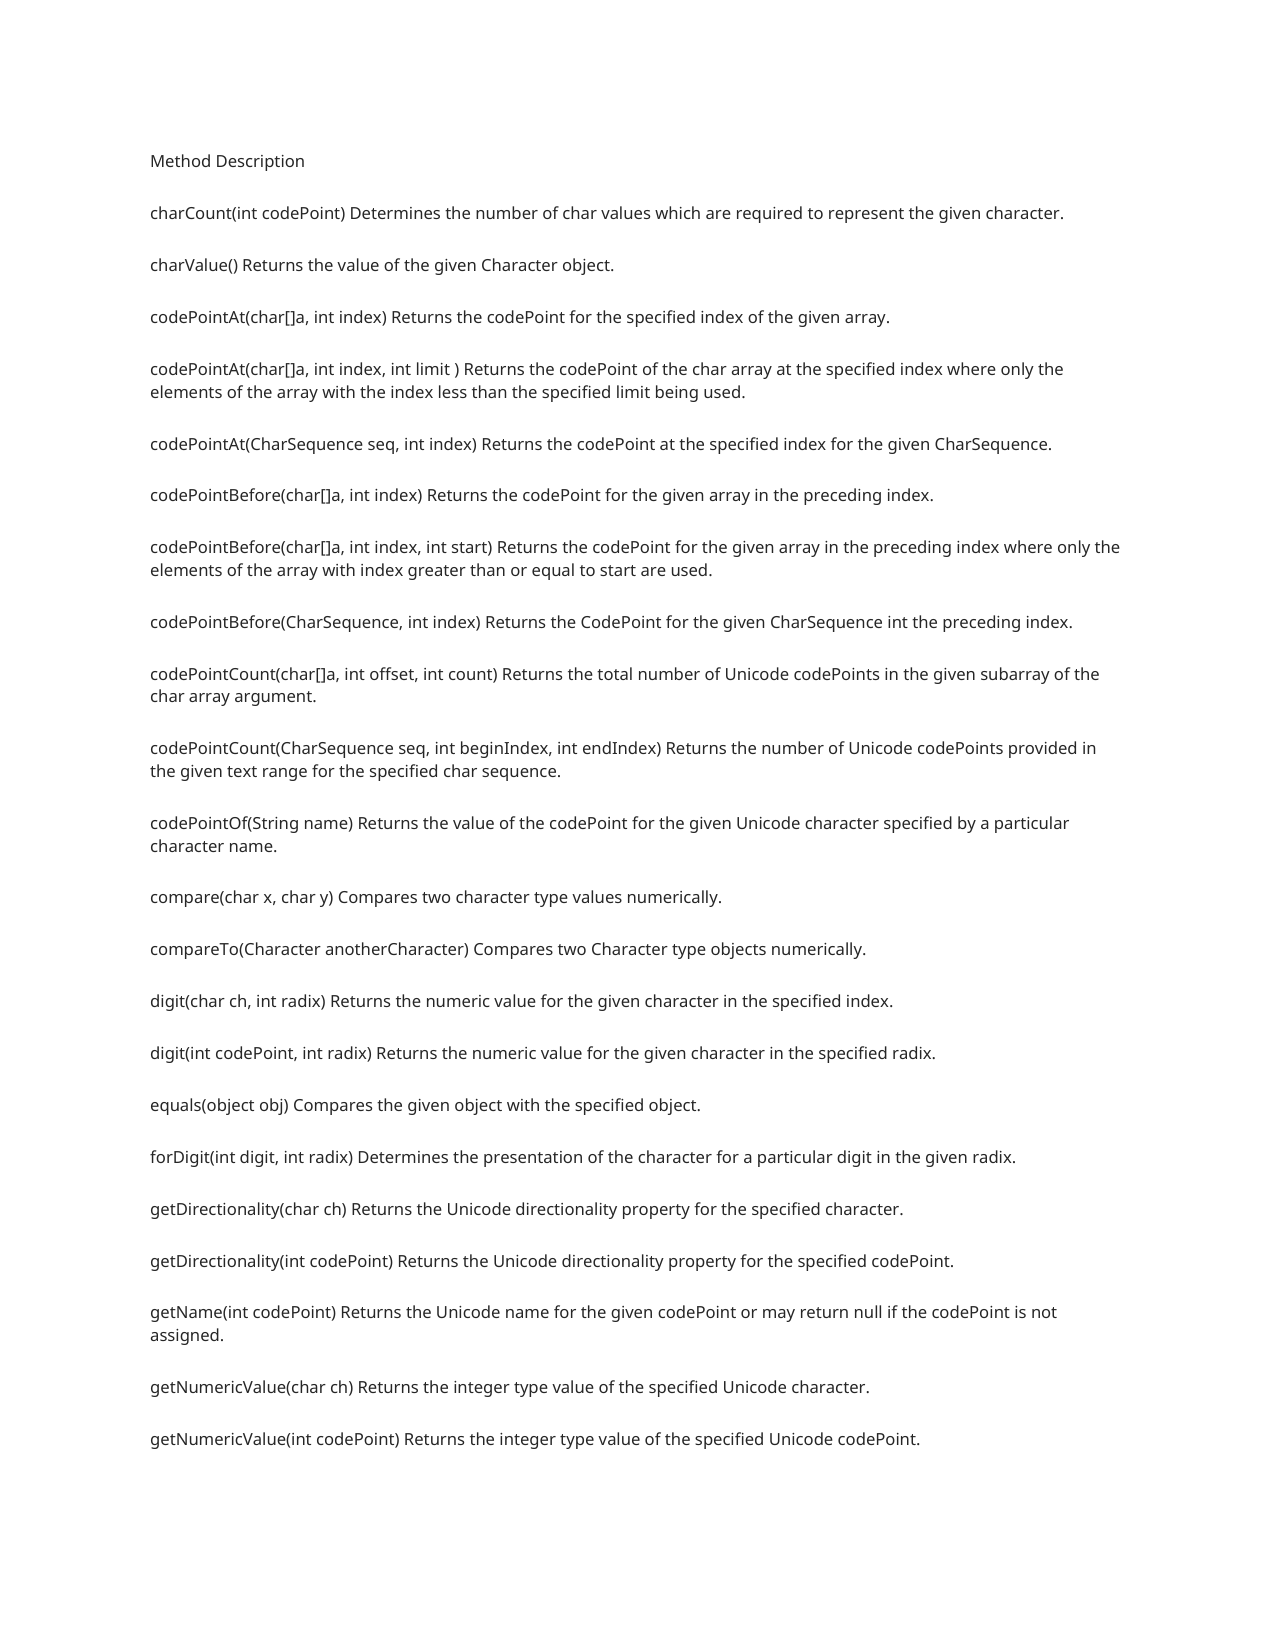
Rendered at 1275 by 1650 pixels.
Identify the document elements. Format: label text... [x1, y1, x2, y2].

text compareTo(Character anotherCharacter) Compares two Character type objects numerically. [150, 938, 1125, 961]
text codePointBefore(char[]a, int index) Returns the codePoint for the given array in the preceding index. [150, 484, 1125, 507]
text digit(char ch, int radix) Returns the numeric value for the given character in the specified index. [150, 990, 1125, 1012]
text charValue() Returns the value of the given Character object. [150, 254, 1125, 276]
text getNumericValue(char ch) Returns the integer type value of the specified Unicode character. [150, 1376, 1125, 1398]
text codePointCount(char[]a, int offset, int count) Returns the total number of Unicode codePoints in the given subarray of the char array argument. [150, 662, 1125, 708]
text equals(object obj) Compares the given object with the specified object. [150, 1093, 1125, 1116]
text codePointBefore(CharSequence, int index) Returns the CodePoint for the given CharSequence int the preceding index. [150, 610, 1125, 633]
text getNumericValue(int codePoint) Returns the integer type value of the specified Unicode codePoint. [150, 1427, 1125, 1450]
text codePointCount(CharSequence seq, int beginIndex, int endIndex) Returns the number of Unicode codePoints provided in the given text range for the specified char sequence. [150, 737, 1125, 782]
text codePointAt(char[]a, int index) Returns the codePoint for the specified index of the given array. [150, 306, 1125, 328]
text compare(char x, char y) Compares two character type values numerically. [150, 886, 1125, 909]
text forDigit(int digit, int radix) Determines the presentation of the character for a particular digit in the given radix. [150, 1145, 1125, 1168]
text getDirectionality(int codePoint) Returns the Unicode directionality property for the specified codePoint. [150, 1249, 1125, 1272]
text codePointAt(CharSequence seq, int index) Returns the codePoint at the specified index for the given CharSequence. [150, 432, 1125, 455]
text codePointAt(char[]a, int index, int limit ) Returns the codePoint of the char array at the specified index where only the elements of the array with the index less than the specified limit being used. [150, 357, 1125, 403]
text getName(int codePoint) Returns the Unicode name for the given codePoint or may return null if the codePoint is not assigned. [150, 1301, 1125, 1346]
text charCount(int codePoint) Determines the number of char values which are required to represent the given character. [150, 202, 1125, 224]
text Method Description [150, 150, 1125, 173]
text codePointBefore(char[]a, int index, int start) Returns the codePoint for the given array in the preceding index where only the elements of the array with index greater than or equal to start are used. [150, 536, 1125, 581]
text digit(int codePoint, int radix) Returns the numeric value for the given character in the specified radix. [150, 1042, 1125, 1064]
text codePointOf(String name) Returns the value of the codePoint for the given Unicode character specified by a particular character name. [150, 811, 1125, 857]
text getDirectionality(char ch) Returns the Unicode directionality property for the specified character. [150, 1197, 1125, 1220]
